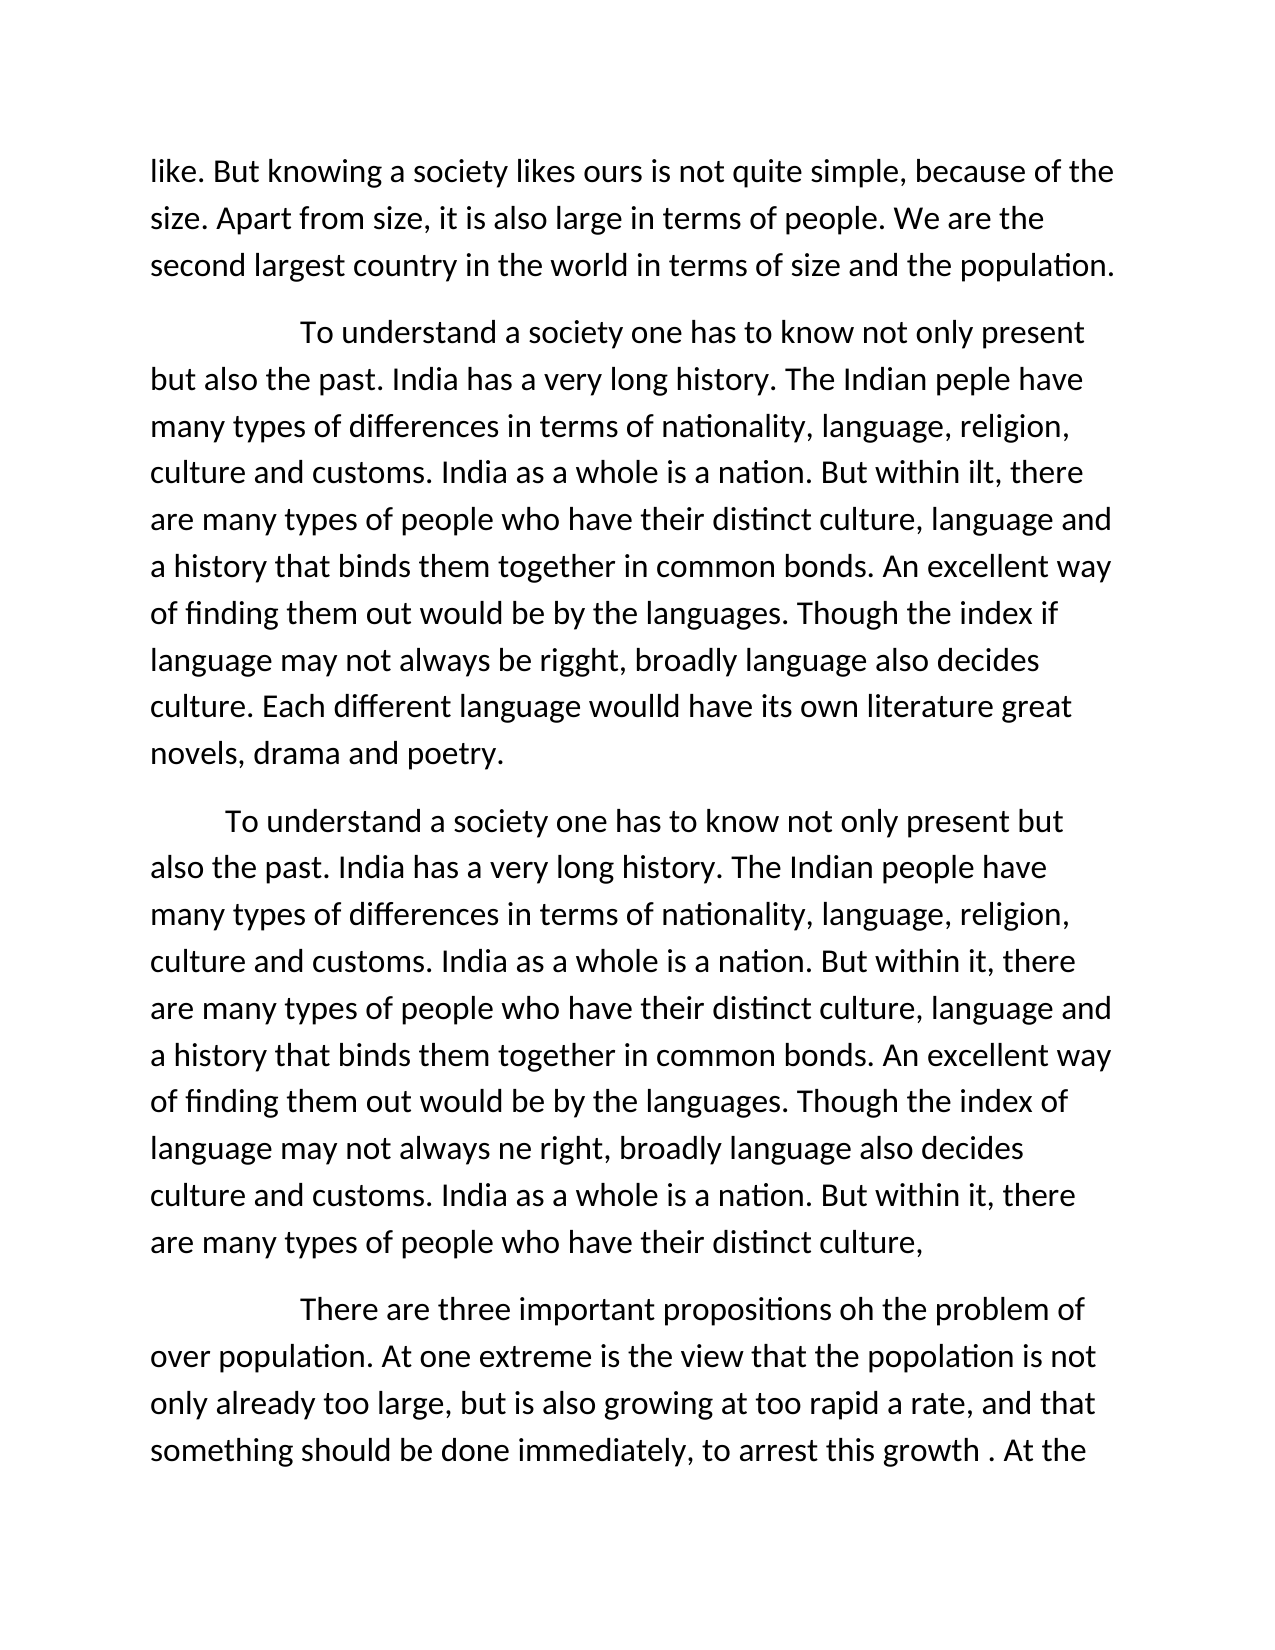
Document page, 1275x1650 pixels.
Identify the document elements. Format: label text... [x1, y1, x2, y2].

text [150, 1288, 1125, 1469]
text To understand a society one has to know not only present but also the past. India has a very long history. The Indian peple have many types of differences in terms of nationality, language, religion, culture and customs. India as a whole is a nation. But within ilt, there are many types of people who have their distinct culture, language and a history that binds them together in common bonds. An excellent way of finding them out would be by the languages. Though the index if language may not always be rigght, broadly language also decides culture. Each different language woulld have its own literature great novels, drama and poetry. [150, 311, 1125, 773]
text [150, 150, 1125, 284]
text To understand a society one has to know not only present but also the past. India has a very long history. The Indian people have many types of differences in terms of nationality, language, religion, culture and customs. India as a whole is a nation. But within it, there are many types of people who have their distinct culture, language and a history that binds them together in common bonds. An excellent way of finding them out would be by the languages. Though the index of language may not always ne right, broadly language also decides culture and customs. India as a whole is a nation. But within it, there are many types of people who have their distinct culture, [150, 800, 1125, 1261]
